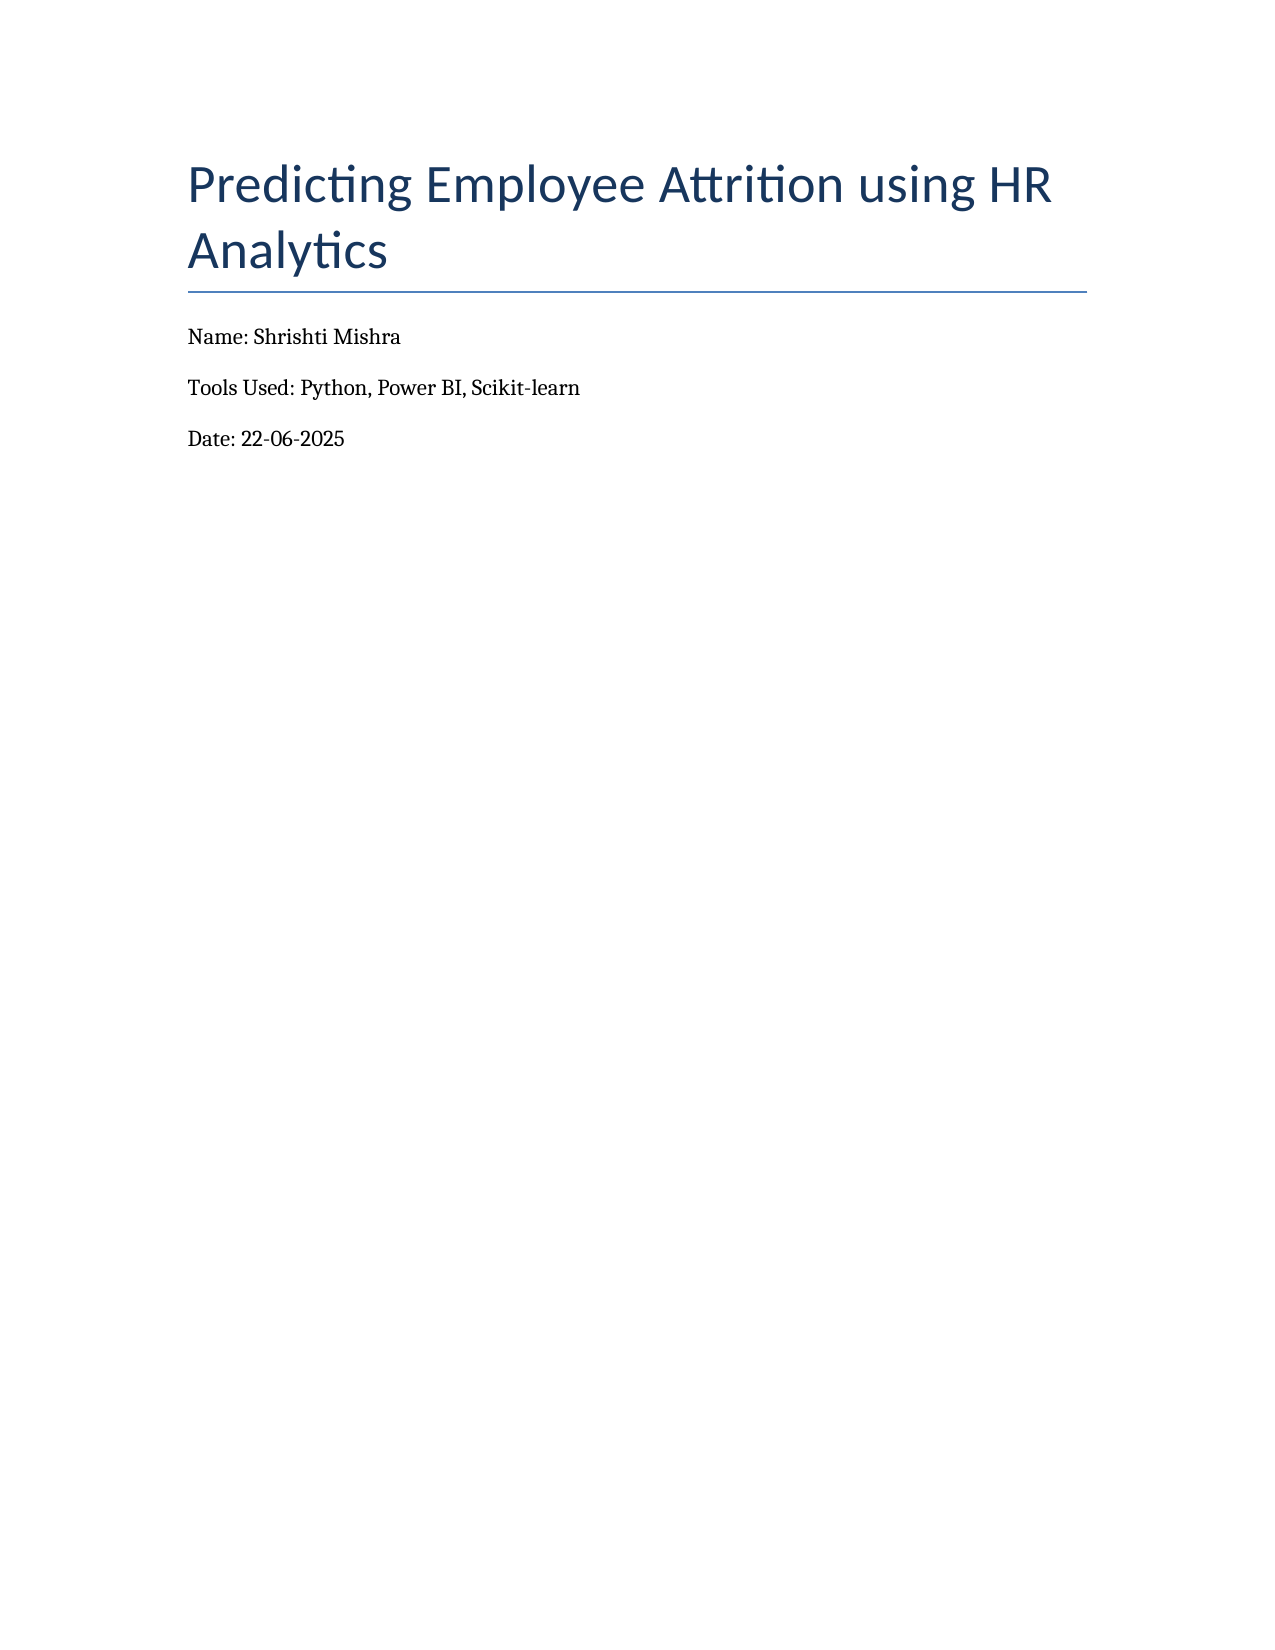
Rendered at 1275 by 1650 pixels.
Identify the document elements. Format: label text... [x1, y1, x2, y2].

text Name: Shrishti Mishra [187, 324, 1087, 350]
title Predicting Employee Attrition using HR Analytics [187, 150, 1087, 293]
text Date: 22-06-2025 [187, 426, 1087, 452]
text Tools Used: Python, Power BI, Scikit-learn [187, 375, 1087, 401]
